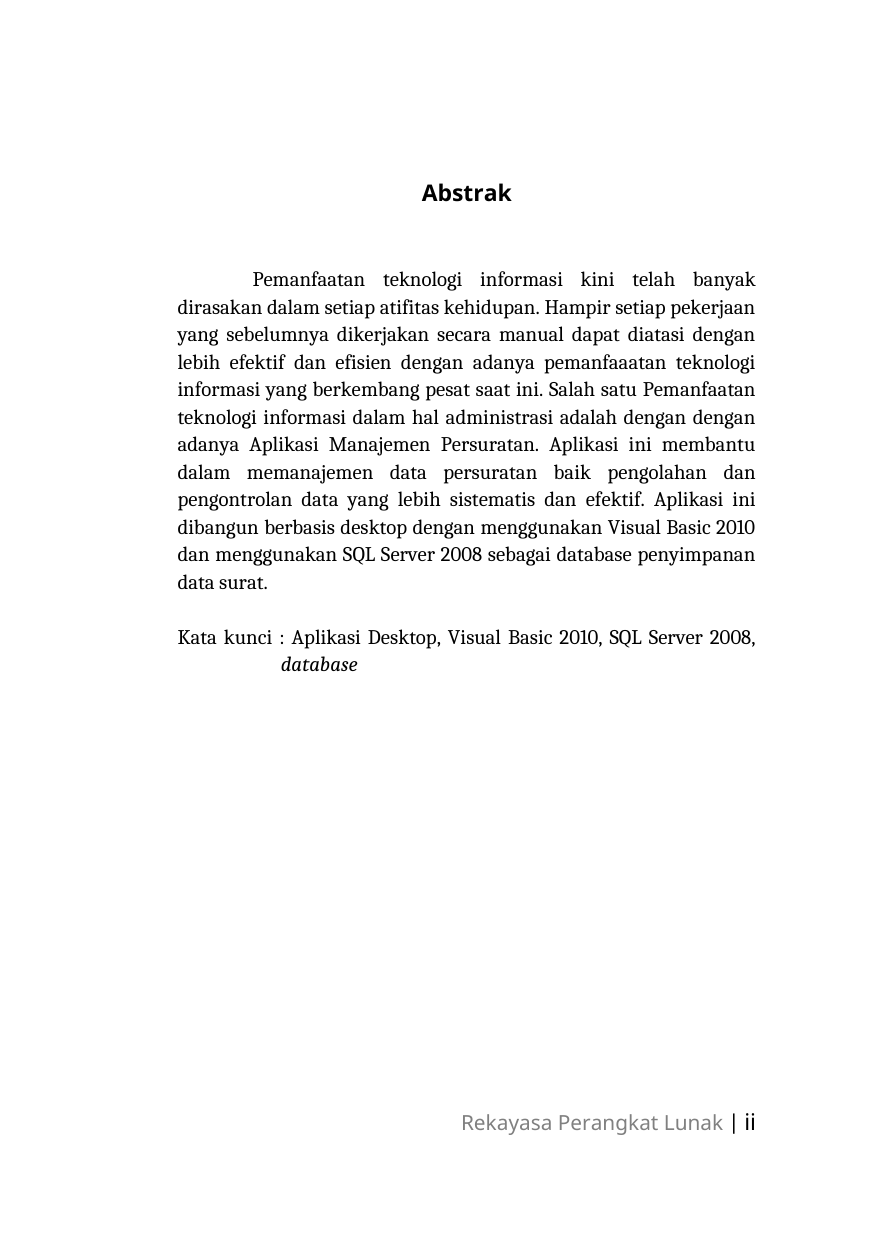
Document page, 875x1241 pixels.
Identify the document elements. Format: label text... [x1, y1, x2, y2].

text Kata kunci : Aplikasi Desktop, Visual Basic 2010, SQL Server 2008, database [177, 626, 756, 677]
text Pemanfaatan teknologi informasi kini telah banyak dirasakan dalam setiap atifitas kehidupan. Hampir setiap pekerjaan yang sebelumnya dikerjakan secara manual dapat diatasi dengan lebih efektif dan efisien dengan adanya pemanfaaatan teknologi informasi yang berkembang pesat saat ini. Salah satu Pemanfaatan teknologi informasi dalam hal administrasi adalah dengan dengan adanya Aplikasi Manajemen Persuratan. Aplikasi ini membantu dalam memanajemen data persuratan baik pengolahan dan pengontrolan data yang lebih sistematis dan efektif. Aplikasi ini dibangun berbasis desktop dengan menggunakan Visual Basic 2010 dan menggunakan SQL Server 2008 sebagai database penyimpanan data surat. [177, 268, 756, 594]
text Abstrak [177, 177, 756, 208]
